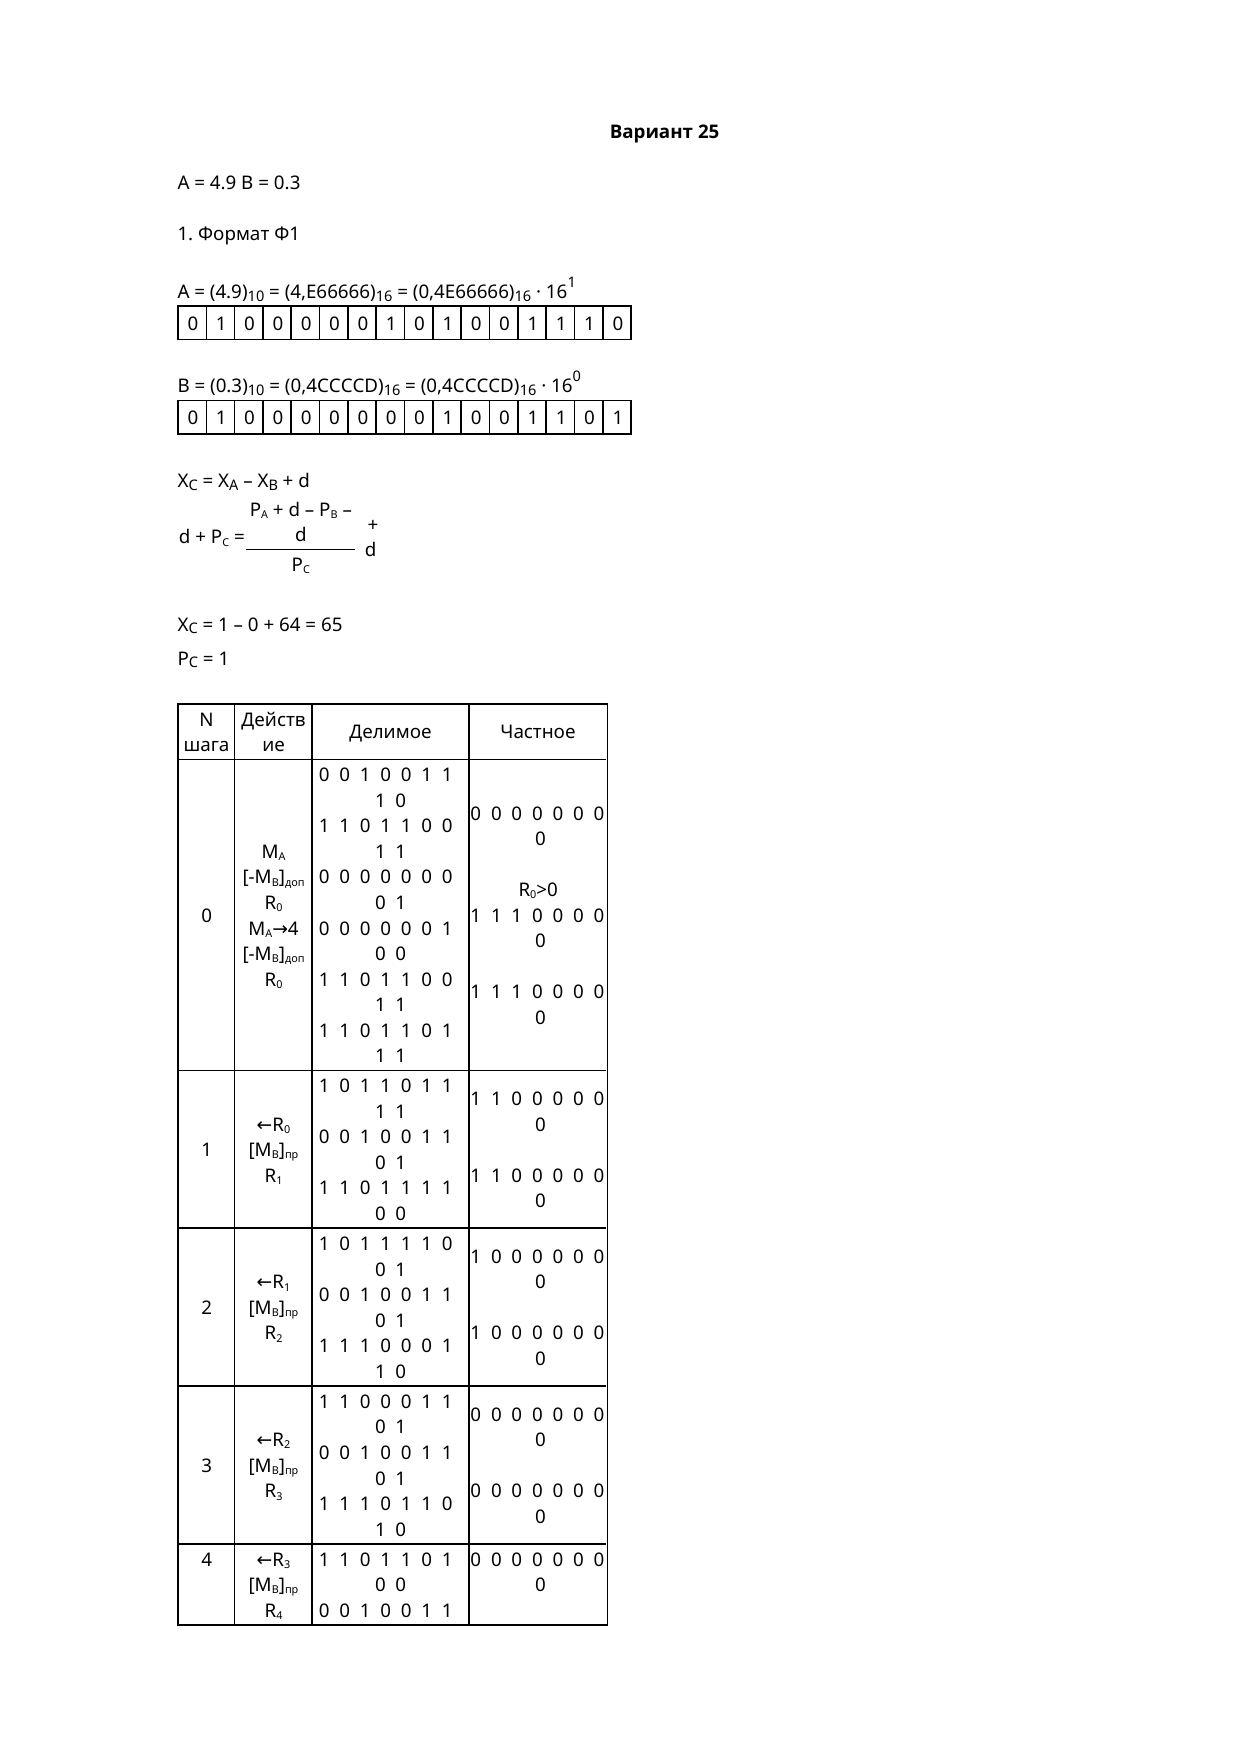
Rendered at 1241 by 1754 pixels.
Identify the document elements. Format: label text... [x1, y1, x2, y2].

text 1. Формат Ф1 [177, 220, 1152, 246]
table_header 0 [405, 401, 432, 433]
table_header 0 [179, 401, 206, 433]
table_cell MA [-MB]доп R0 MA→4 [-MB]доп R0 [235, 760, 311, 1069]
table_header 1 [547, 307, 574, 339]
table_header 1 [575, 307, 602, 339]
table_header 1 [604, 401, 630, 433]
table_header 0 [264, 307, 290, 339]
table_header + d [355, 494, 386, 579]
text XC = XA – XB + d [177, 435, 1152, 494]
table_cell 3 [179, 1387, 234, 1543]
table_header 1 [519, 307, 545, 339]
table_header 0 [462, 307, 489, 339]
table_header 0 [604, 307, 630, 339]
table_header 1 [434, 307, 460, 339]
table_cell 1 [179, 1071, 234, 1227]
table_cell 1 0 1 1 0 1 1 1 1 0 0 1 0 0 1 1 0 1 1 1 0 1 1 1 1 0 0 [313, 1071, 468, 1227]
text A = (4.9)10 = (4,E66666)16 = (0,4E66666)16 · 161 [177, 246, 1152, 305]
table_header 0 [377, 401, 404, 433]
table_header 0 [320, 307, 347, 339]
table_cell 1 0 0 0 0 0 0 0 1 0 0 0 0 0 0 0 [470, 1227, 607, 1385]
table_cell 0 0 0 0 0 0 0 0 R0>0 1 1 1 0 0 0 0 0 1 1 1 0 0 0 0 0 [470, 759, 607, 1069]
table_header 1 [377, 307, 404, 339]
table_header 1 [434, 401, 460, 433]
table_cell 0 0 1 0 0 1 1 1 0 1 1 0 1 1 0 0 1 1 0 0 0 0 0 0 0 0 1 0 0 0 0 0 0 1 0 0 1 1 0 1 1 0 0 1 1 1 1 0 1 1 0 1 1 1 [313, 760, 468, 1069]
table_header Делимое [313, 705, 468, 758]
text B = (0.3)10 = (0,4CCCCD)16 = (0,4CCCCD)16 · 160 [177, 340, 1152, 400]
table_header d + PC = [177, 494, 246, 579]
table_cell ←R3 [MB]пр R4 [235, 1545, 311, 1624]
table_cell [470, 1543, 607, 1624]
table_cell 1 1 0 0 0 0 0 0 1 1 0 0 0 0 0 0 [470, 1070, 607, 1227]
table_cell 1 0 1 1 1 1 0 0 1 0 0 1 0 0 1 1 0 1 1 1 1 0 0 0 1 1 0 [313, 1229, 468, 1385]
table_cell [313, 1545, 468, 1624]
table_cell ←R0 [MB]пр R1 [235, 1071, 311, 1227]
table_cell ←R1 [MB]пр R2 [235, 1229, 311, 1385]
table_header 1 [547, 401, 574, 433]
table_header 0 [264, 401, 290, 433]
table_header 0 [575, 401, 602, 433]
table_cell 4 [179, 1545, 234, 1624]
table_cell PC [246, 550, 355, 579]
table_header 0 [292, 307, 319, 339]
text A = 4.9 B = 0.3 [177, 169, 1152, 195]
table_header 0 [179, 307, 206, 339]
table_header 0 [490, 307, 517, 339]
table_header 0 [292, 401, 319, 433]
table_cell 0 0 0 0 0 0 0 0 0 0 0 0 0 0 0 0 [470, 1385, 607, 1543]
table_header Частное [470, 705, 607, 758]
table_header 1 [207, 401, 234, 433]
table_header 0 [349, 401, 375, 433]
table_header Действие [235, 705, 311, 758]
table_header 1 [519, 401, 545, 433]
table_cell 2 [179, 1229, 234, 1385]
table_cell 0 [179, 760, 234, 1069]
table_header 0 [462, 401, 489, 433]
table_cell 1 1 0 0 0 1 1 0 1 0 0 1 0 0 1 1 0 1 1 1 1 0 1 1 0 1 0 [313, 1387, 468, 1543]
table_header 1 [207, 307, 234, 339]
table_header 0 [235, 401, 262, 433]
table_header 0 [490, 401, 517, 433]
table_header N шага [179, 705, 234, 758]
table_cell ←R2 [MB]пр R3 [235, 1387, 311, 1543]
table_header 0 [320, 401, 347, 433]
text Вариант 25 [177, 118, 1152, 144]
table_header 0 [349, 307, 375, 339]
table_header 0 [235, 307, 262, 339]
text XC = 1 – 0 + 64 = 65 PC = 1 [177, 579, 1152, 703]
table_header 0 [405, 307, 432, 339]
table_header PA + d – PB – d [246, 494, 355, 548]
